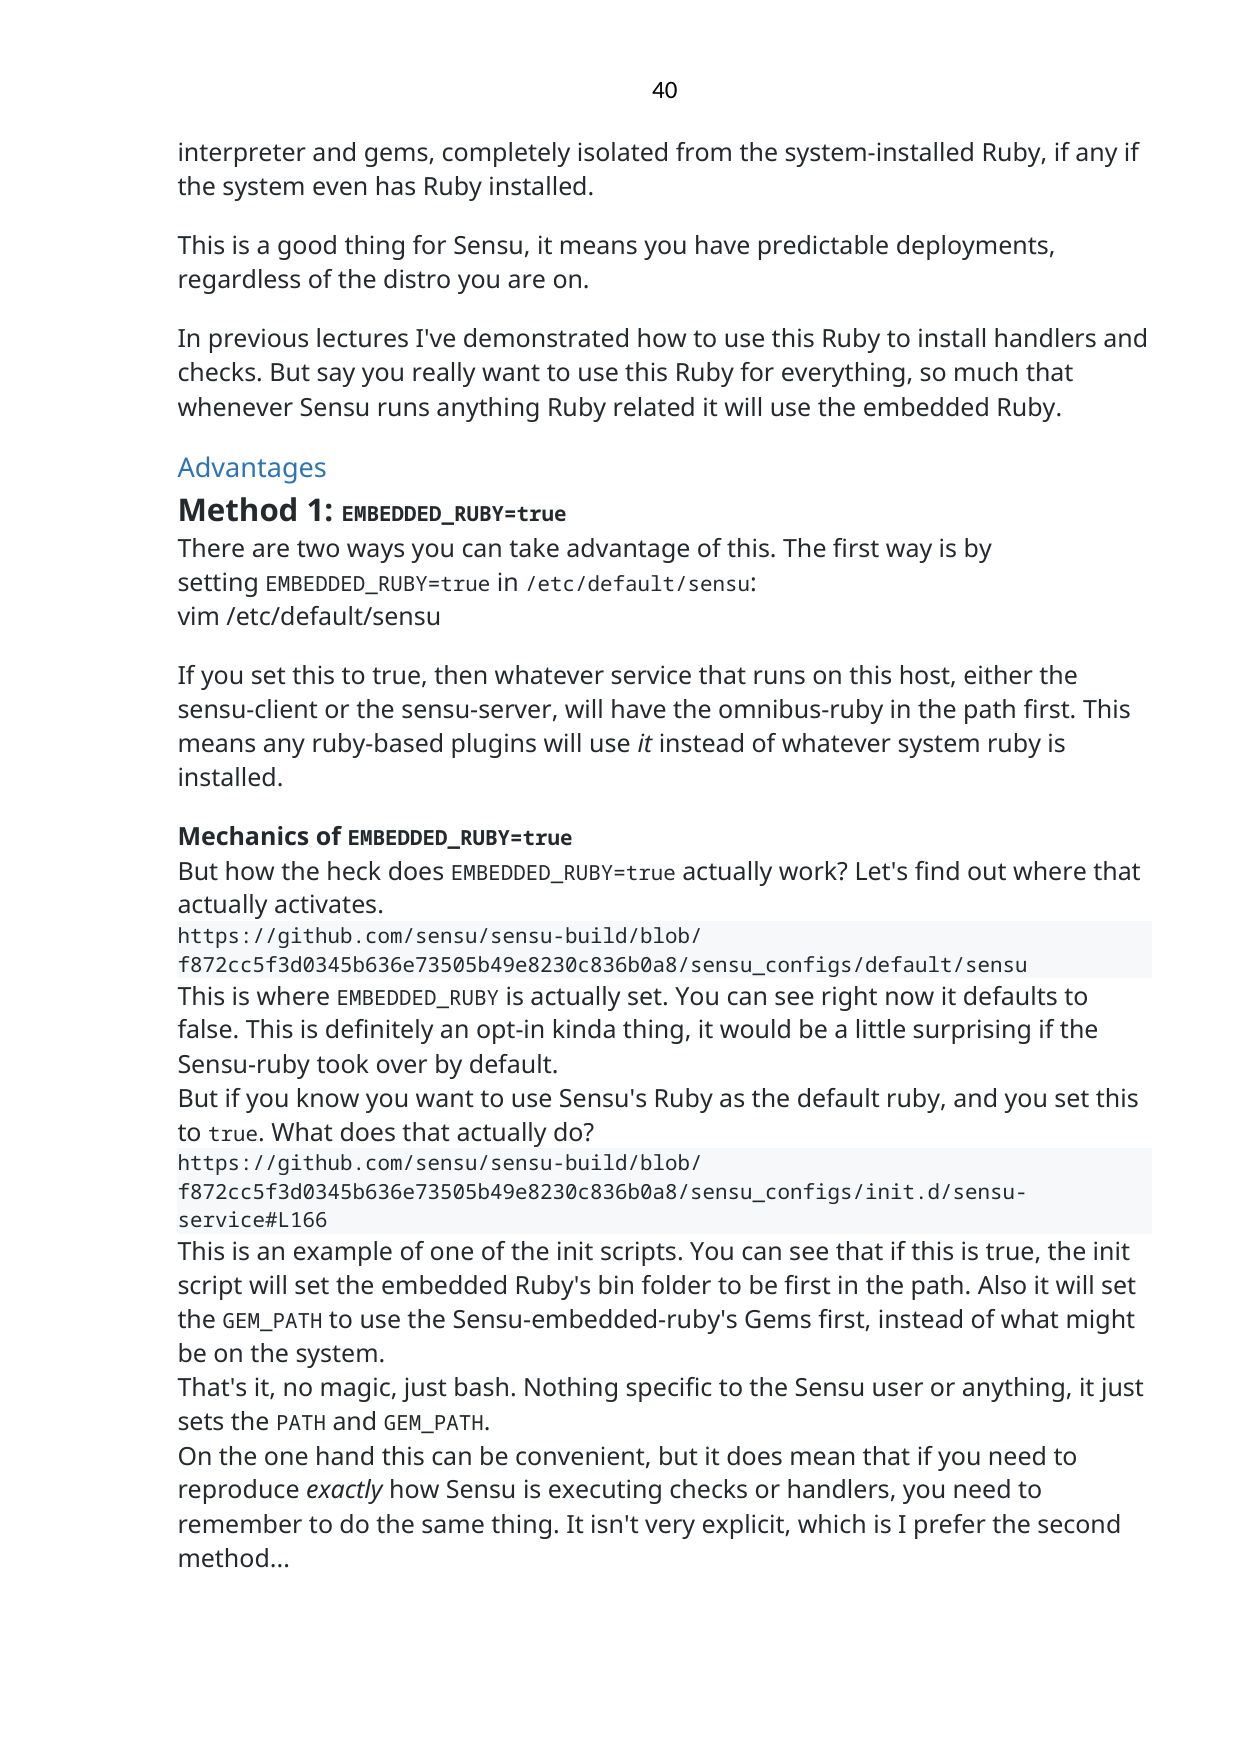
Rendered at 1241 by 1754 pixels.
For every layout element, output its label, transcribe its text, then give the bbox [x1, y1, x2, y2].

text https://github.com/sensu/sensu-build/blob/f872cc5f3d0345b636e73505b49e8230c836b0a8/sensu_configs/init.d/sensu-service#L166 [177, 1148, 1152, 1234]
text But if you know you want to use Sensu's Ruby as the default ruby, and you set this to true. What does that actually do? [177, 1080, 1152, 1148]
text If you set this to true, then whatever service that runs on this host, either the sensu-client or the sensu-server, will have the omnibus-ruby in the path first. This means any ruby-based plugins will use it instead of whatever system ruby is installed. [177, 658, 1152, 794]
text That's it, no magic, just bash. Nothing specific to the Sensu user or anything, it just sets the PATH and GEM_PATH. [177, 1370, 1152, 1438]
text vim /etc/default/sensu [177, 599, 1152, 633]
text On the one hand this can be convenient, but it does mean that if you need to reproduce exactly how Sensu is executing checks or handlers, you need to remember to do the same thing. It isn't very explicit, which is I prefer the second method... [177, 1438, 1152, 1574]
text But how the heck does EMBEDDED_RUBY=true actually work? Let's find out where that actually activates. [177, 853, 1152, 921]
text This is an example of one of the init scripts. You can see that if this is true, the init script will set the embedded Ruby's bin folder to be first in the path. Also it will set the GEM_PATH to use the Sensu-embedded-ruby's Gems first, instead of what might be on the system. [177, 1234, 1152, 1370]
subtitle Advantages [177, 448, 1152, 485]
text This is a good thing for Sensu, it means you have predictable deployments, regardless of the distro you are on. [177, 228, 1152, 296]
text In previous lectures I've demonstrated how to use this Ruby to install handlers and checks. But say you really want to use this Ruby for everything, so much that whenever Sensu runs anything Ruby related it will use the embedded Ruby. [177, 321, 1152, 423]
text There are two ways you can take advantage of this. The first way is by setting EMBEDDED_RUBY=true in /etc/default/sensu: [177, 531, 1152, 599]
text This is where EMBEDDED_RUBY is actually set. You can see right now it defaults to false. This is definitely an opt-in kinda thing, it would be a little surprising if the Sensu-ruby took over by default. [177, 978, 1152, 1080]
subtitle Method 1: EMBEDDED_RUBY=true [177, 488, 1152, 531]
subtitle Mechanics of EMBEDDED_RUBY=true [177, 819, 1152, 853]
text https://github.com/sensu/sensu-build/blob/f872cc5f3d0345b636e73505b49e8230c836b0a8/sensu_configs/default/sensu [177, 921, 1152, 978]
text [177, 135, 1152, 203]
